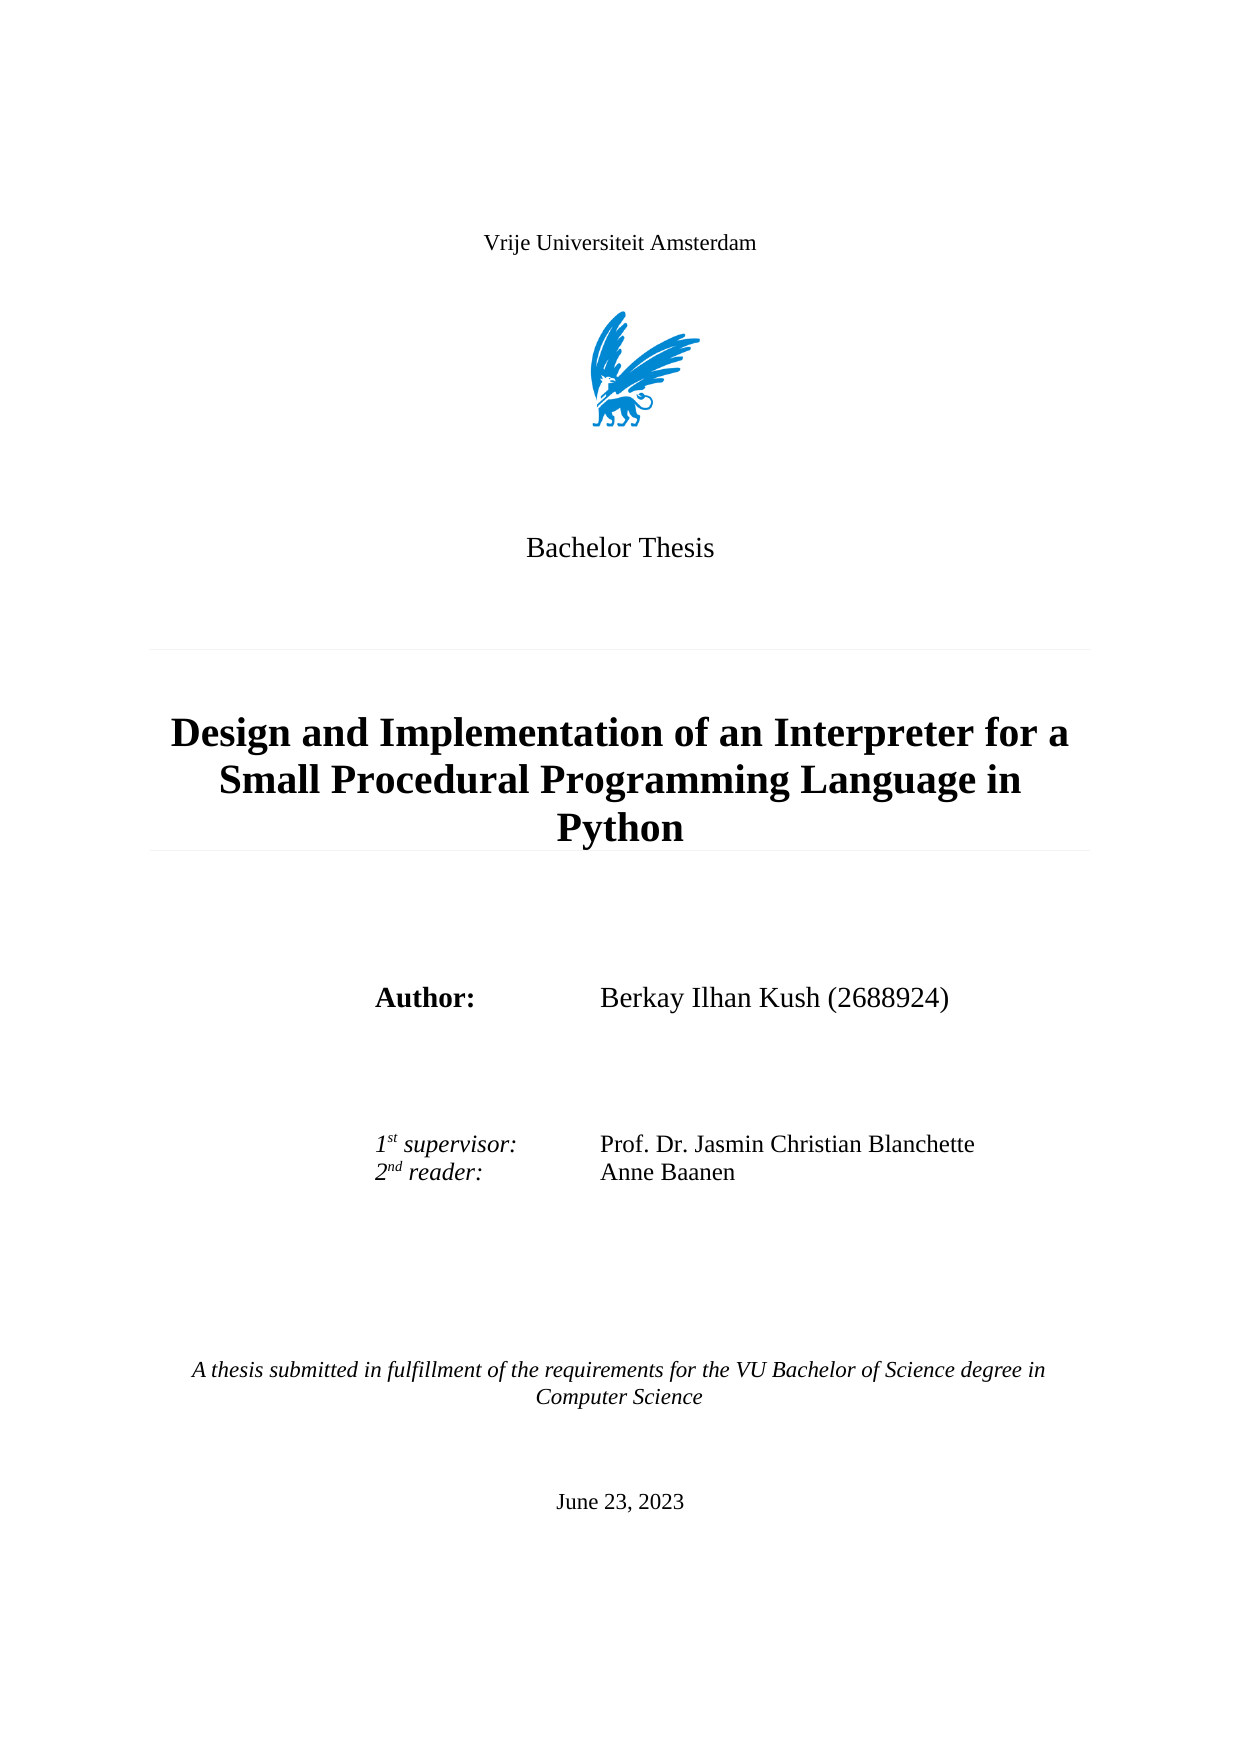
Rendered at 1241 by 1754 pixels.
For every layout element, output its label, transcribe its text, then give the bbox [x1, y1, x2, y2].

text 2nd reader: Anne Baanen [375, 1157, 1090, 1186]
text Vrije Universiteit Amsterdam [150, 229, 1090, 255]
text A thesis submitted in fulfillment of the requirements for the VU Bachelor of Science degree in Computer Science [150, 1356, 1090, 1409]
text 1st supervisor: Prof. Dr. Jasmin Christian Blanchette [300, 1129, 1090, 1157]
text June 23, 2023 [150, 1488, 1090, 1514]
text Design and Implementation of an Interpreter for a Small Procedural Programming Language in Python [150, 707, 1090, 850]
text Author: Berkay Ilhan Kush (2688924) [300, 980, 1090, 1014]
text Bachelor Thesis [150, 530, 1090, 563]
picture [506, 255, 734, 482]
